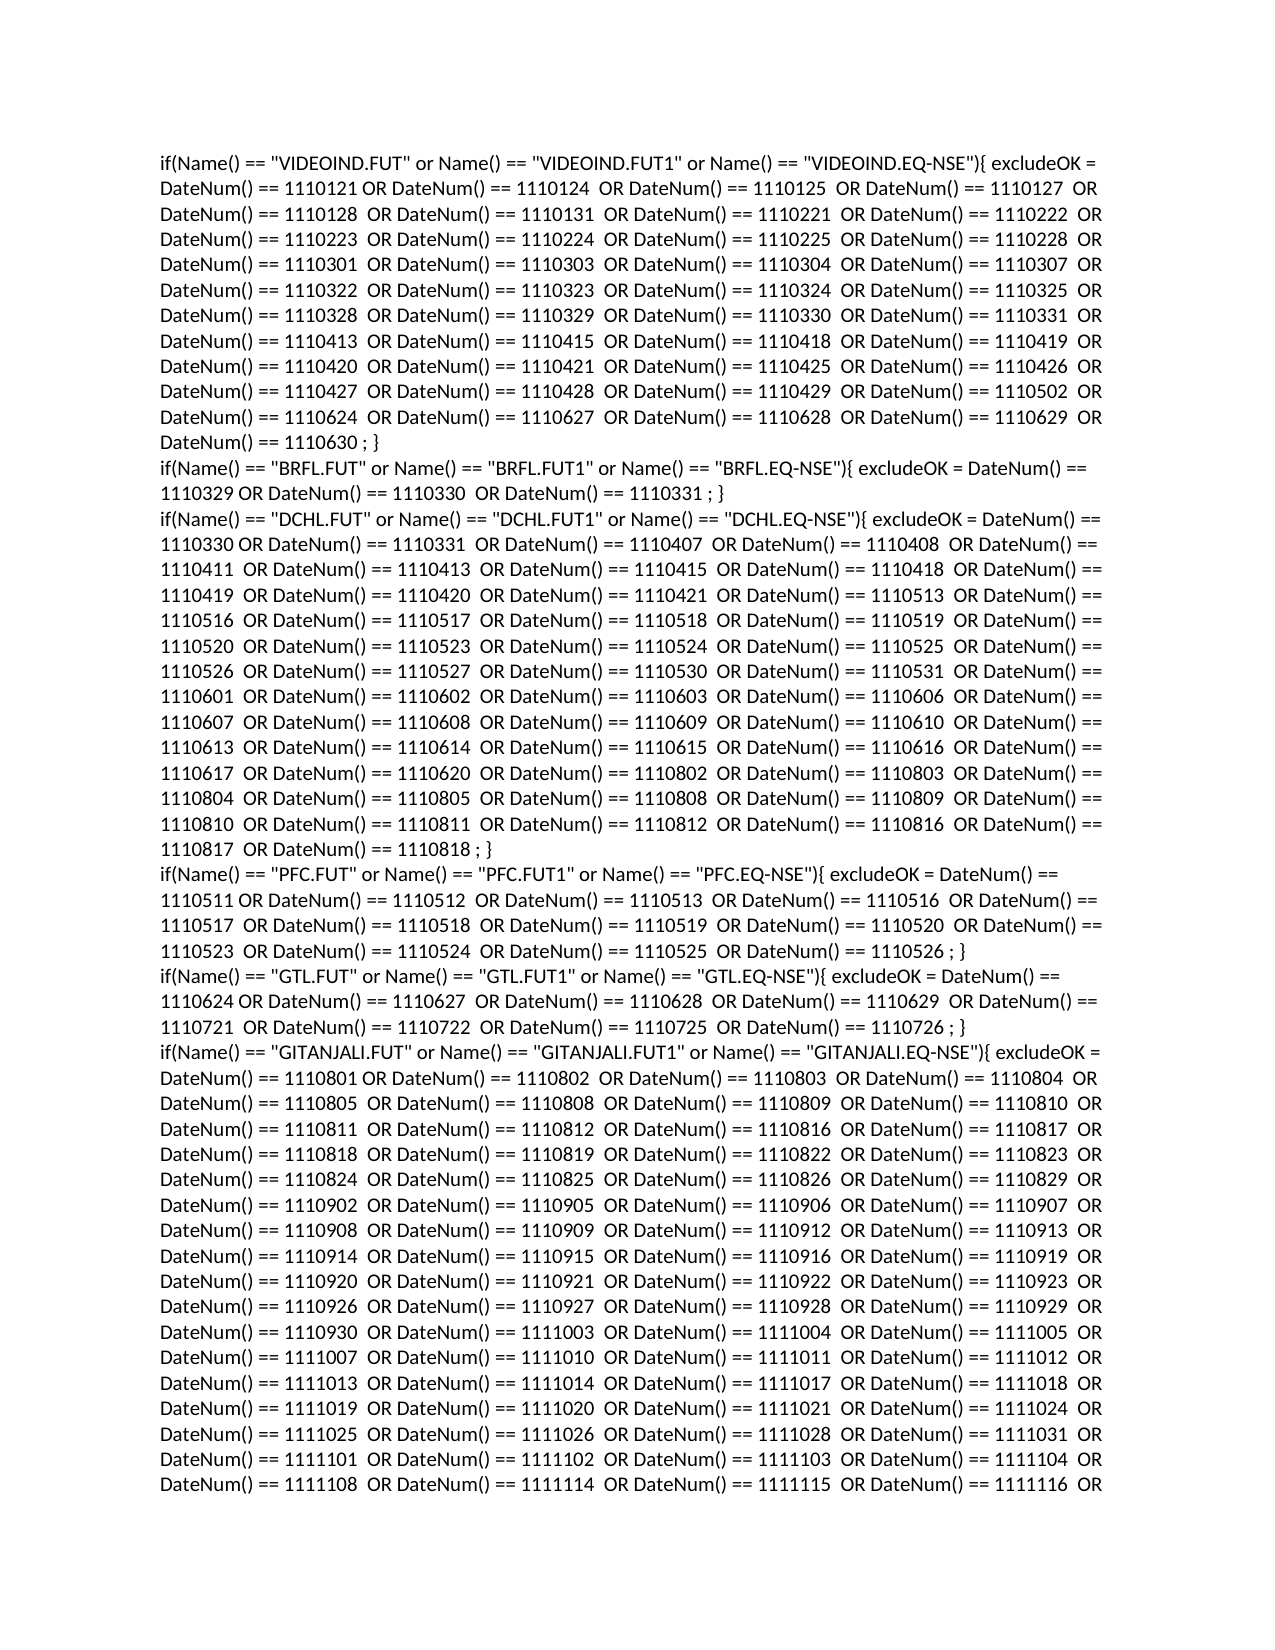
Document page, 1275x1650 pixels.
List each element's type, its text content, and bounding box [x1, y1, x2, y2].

table_cell if(Name() == "GTL.FUT" or Name() == "GTL.FUT1" or Name() == "GTL.EQ-NSE"){ excludeOK = DateNum() == 1110624 OR DateNum() == 1110627 OR DateNum() == 1110628 OR DateNum() == 1110629 OR DateNum() == 1110721 OR DateNum() == 1110722 OR DateNum() == 1110725 OR DateNum() == 1110726 ; } [149, 963, 1127, 1039]
table_cell if(Name() == "DCHL.FUT" or Name() == "DCHL.FUT1" or Name() == "DCHL.EQ-NSE"){ excludeOK = DateNum() == 1110330 OR DateNum() == 1110331 OR DateNum() == 1110407 OR DateNum() == 1110408 OR DateNum() == 1110411 OR DateNum() == 1110413 OR DateNum() == 1110415 OR DateNum() == 1110418 OR DateNum() == 1110419 OR DateNum() == 1110420 OR DateNum() == 1110421 OR DateNum() == 1110513 OR DateNum() == 1110516 OR DateNum() == 1110517 OR DateNum() == 1110518 OR DateNum() == 1110519 OR DateNum() == 1110520 OR DateNum() == 1110523 OR DateNum() == 1110524 OR DateNum() == 1110525 OR DateNum() == 1110526 OR DateNum() == 1110527 OR DateNum() == 1110530 OR DateNum() == 1110531 OR DateNum() == 1110601 OR DateNum() == 1110602 OR DateNum() == 1110603 OR DateNum() == 1110606 OR DateNum() == 1110607 OR DateNum() == 1110608 OR DateNum() == 1110609 OR DateNum() == 1110610 OR DateNum() == 1110613 OR DateNum() == 1110614 OR DateNum() == 1110615 OR DateNum() == 1110616 OR DateNum() == 1110617 OR DateNum() == 1110620 OR DateNum() == 1110802 OR DateNum() == 1110803 OR DateNum() == 1110804 OR DateNum() == 1110805 OR DateNum() == 1110808 OR DateNum() == 1110809 OR DateNum() == 1110810 OR DateNum() == 1110811 OR DateNum() == 1110812 OR DateNum() == 1110816 OR DateNum() == 1110817 OR DateNum() == 1110818 ; } [149, 506, 1127, 862]
table_cell if(Name() == "PFC.FUT" or Name() == "PFC.FUT1" or Name() == "PFC.EQ-NSE"){ excludeOK = DateNum() == 1110511 OR DateNum() == 1110512 OR DateNum() == 1110513 OR DateNum() == 1110516 OR DateNum() == 1110517 OR DateNum() == 1110518 OR DateNum() == 1110519 OR DateNum() == 1110520 OR DateNum() == 1110523 OR DateNum() == 1110524 OR DateNum() == 1110525 OR DateNum() == 1110526 ; } [149, 862, 1127, 963]
table_cell if(Name() == "VIDEOIND.FUT" or Name() == "VIDEOIND.FUT1" or Name() == "VIDEOIND.EQ-NSE"){ excludeOK = DateNum() == 1110121 OR DateNum() == 1110124 OR DateNum() == 1110125 OR DateNum() == 1110127 OR DateNum() == 1110128 OR DateNum() == 1110131 OR DateNum() == 1110221 OR DateNum() == 1110222 OR DateNum() == 1110223 OR DateNum() == 1110224 OR DateNum() == 1110225 OR DateNum() == 1110228 OR DateNum() == 1110301 OR DateNum() == 1110303 OR DateNum() == 1110304 OR DateNum() == 1110307 OR DateNum() == 1110322 OR DateNum() == 1110323 OR DateNum() == 1110324 OR DateNum() == 1110325 OR DateNum() == 1110328 OR DateNum() == 1110329 OR DateNum() == 1110330 OR DateNum() == 1110331 OR DateNum() == 1110413 OR DateNum() == 1110415 OR DateNum() == 1110418 OR DateNum() == 1110419 OR DateNum() == 1110420 OR DateNum() == 1110421 OR DateNum() == 1110425 OR DateNum() == 1110426 OR DateNum() == 1110427 OR DateNum() == 1110428 OR DateNum() == 1110429 OR DateNum() == 1110502 OR DateNum() == 1110624 OR DateNum() == 1110627 OR DateNum() == 1110628 OR DateNum() == 1110629 OR DateNum() == 1110630 ; } [149, 150, 1127, 455]
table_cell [149, 1040, 1127, 1497]
table_cell if(Name() == "BRFL.FUT" or Name() == "BRFL.FUT1" or Name() == "BRFL.EQ-NSE"){ excludeOK = DateNum() == 1110329 OR DateNum() == 1110330 OR DateNum() == 1110331 ; } [149, 455, 1127, 506]
